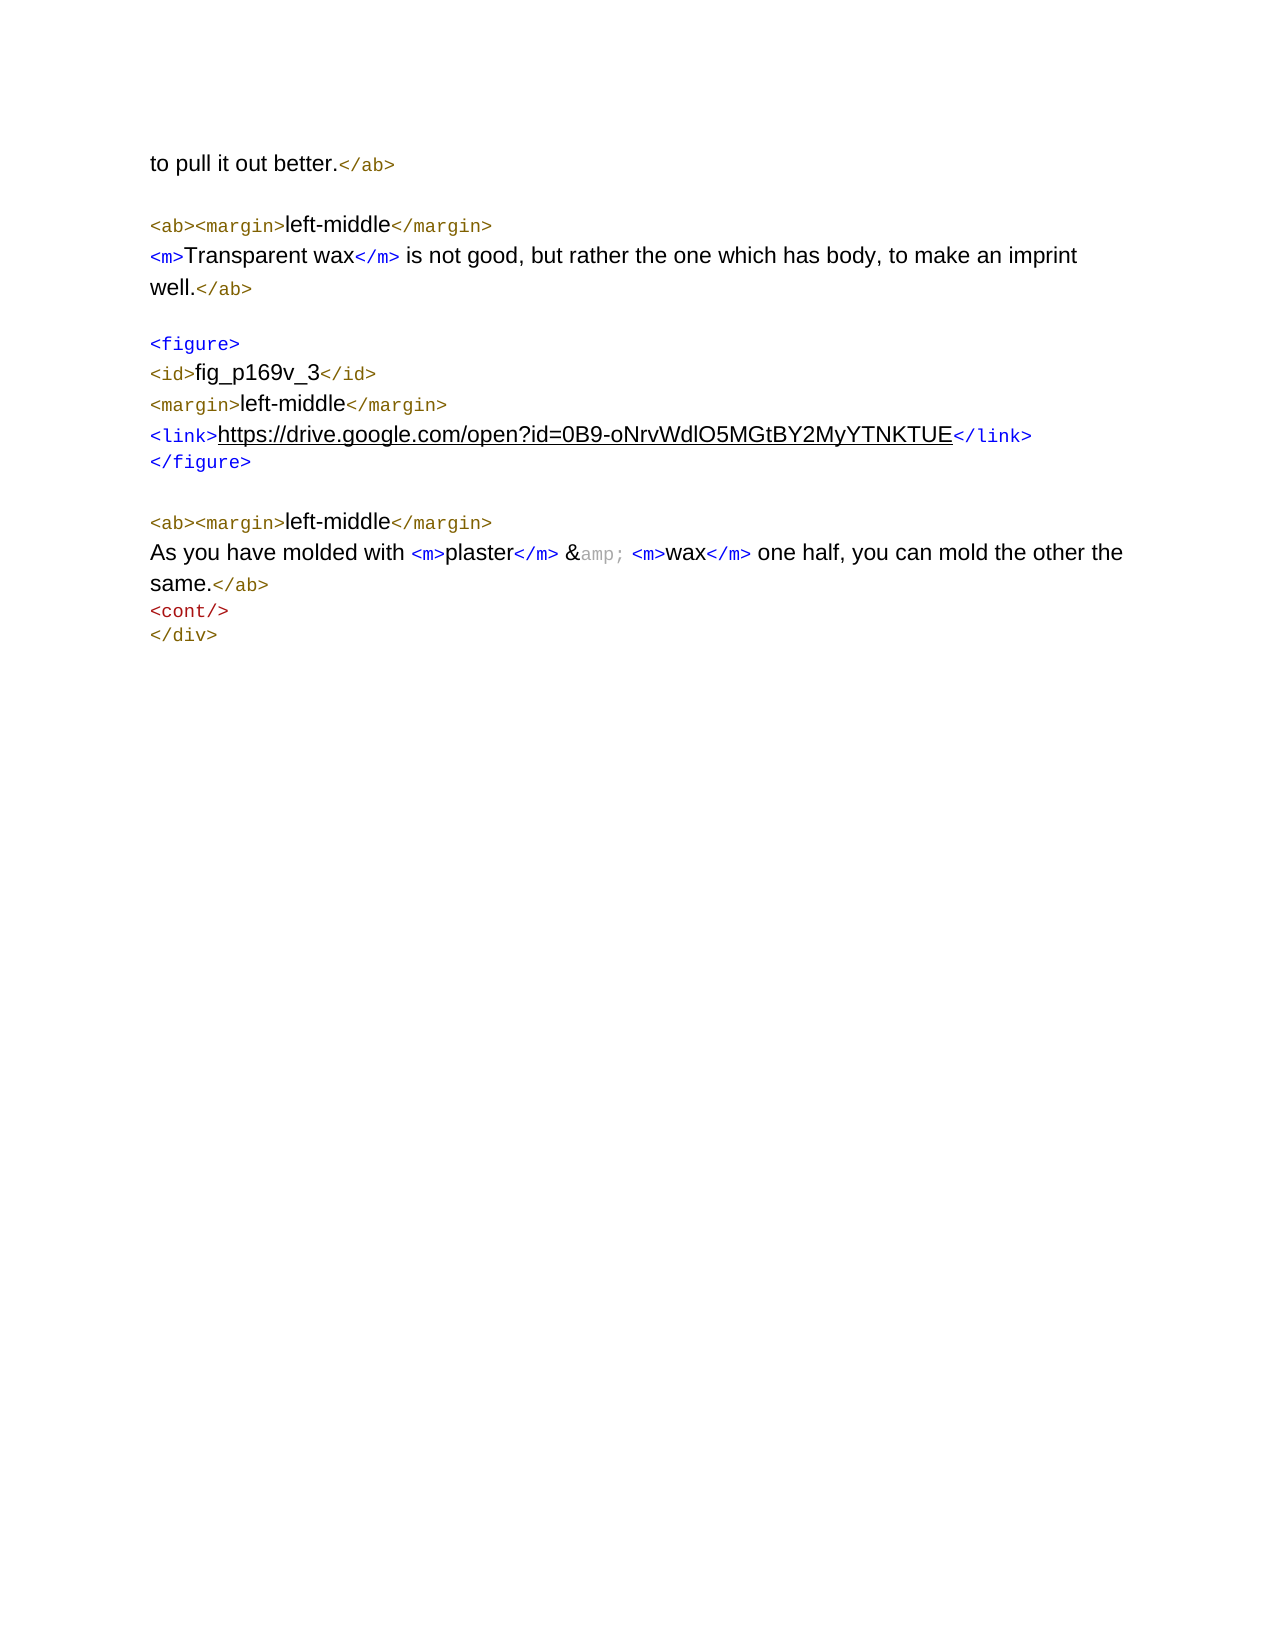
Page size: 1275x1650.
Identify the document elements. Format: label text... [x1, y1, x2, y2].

text <ab><margin>left-middle</margin> [150, 508, 1125, 535]
text <link>https://drive.google.com/open?id=0B9-oNrvWdlO5MGtBY2MyYTNKTUE</link> [150, 421, 1125, 448]
text <m>Transparent wax</m> is not good, but rather the one which has body, to make an imprint well.</ab> [150, 242, 1125, 301]
text As you have molded with <m>plaster</m> &amp; <m>wax</m> one half, you can mold the other the same.</ab> [150, 539, 1125, 597]
text </figure> [150, 453, 1125, 474]
text <ab><margin>left-middle</margin> [150, 211, 1125, 238]
text <id>fig_p169v_3</id> [150, 359, 1125, 386]
text <margin>left-middle</margin> [150, 390, 1125, 417]
text </div> [150, 626, 1125, 647]
text <cont/> [150, 601, 1125, 623]
text <figure> [150, 335, 1125, 356]
